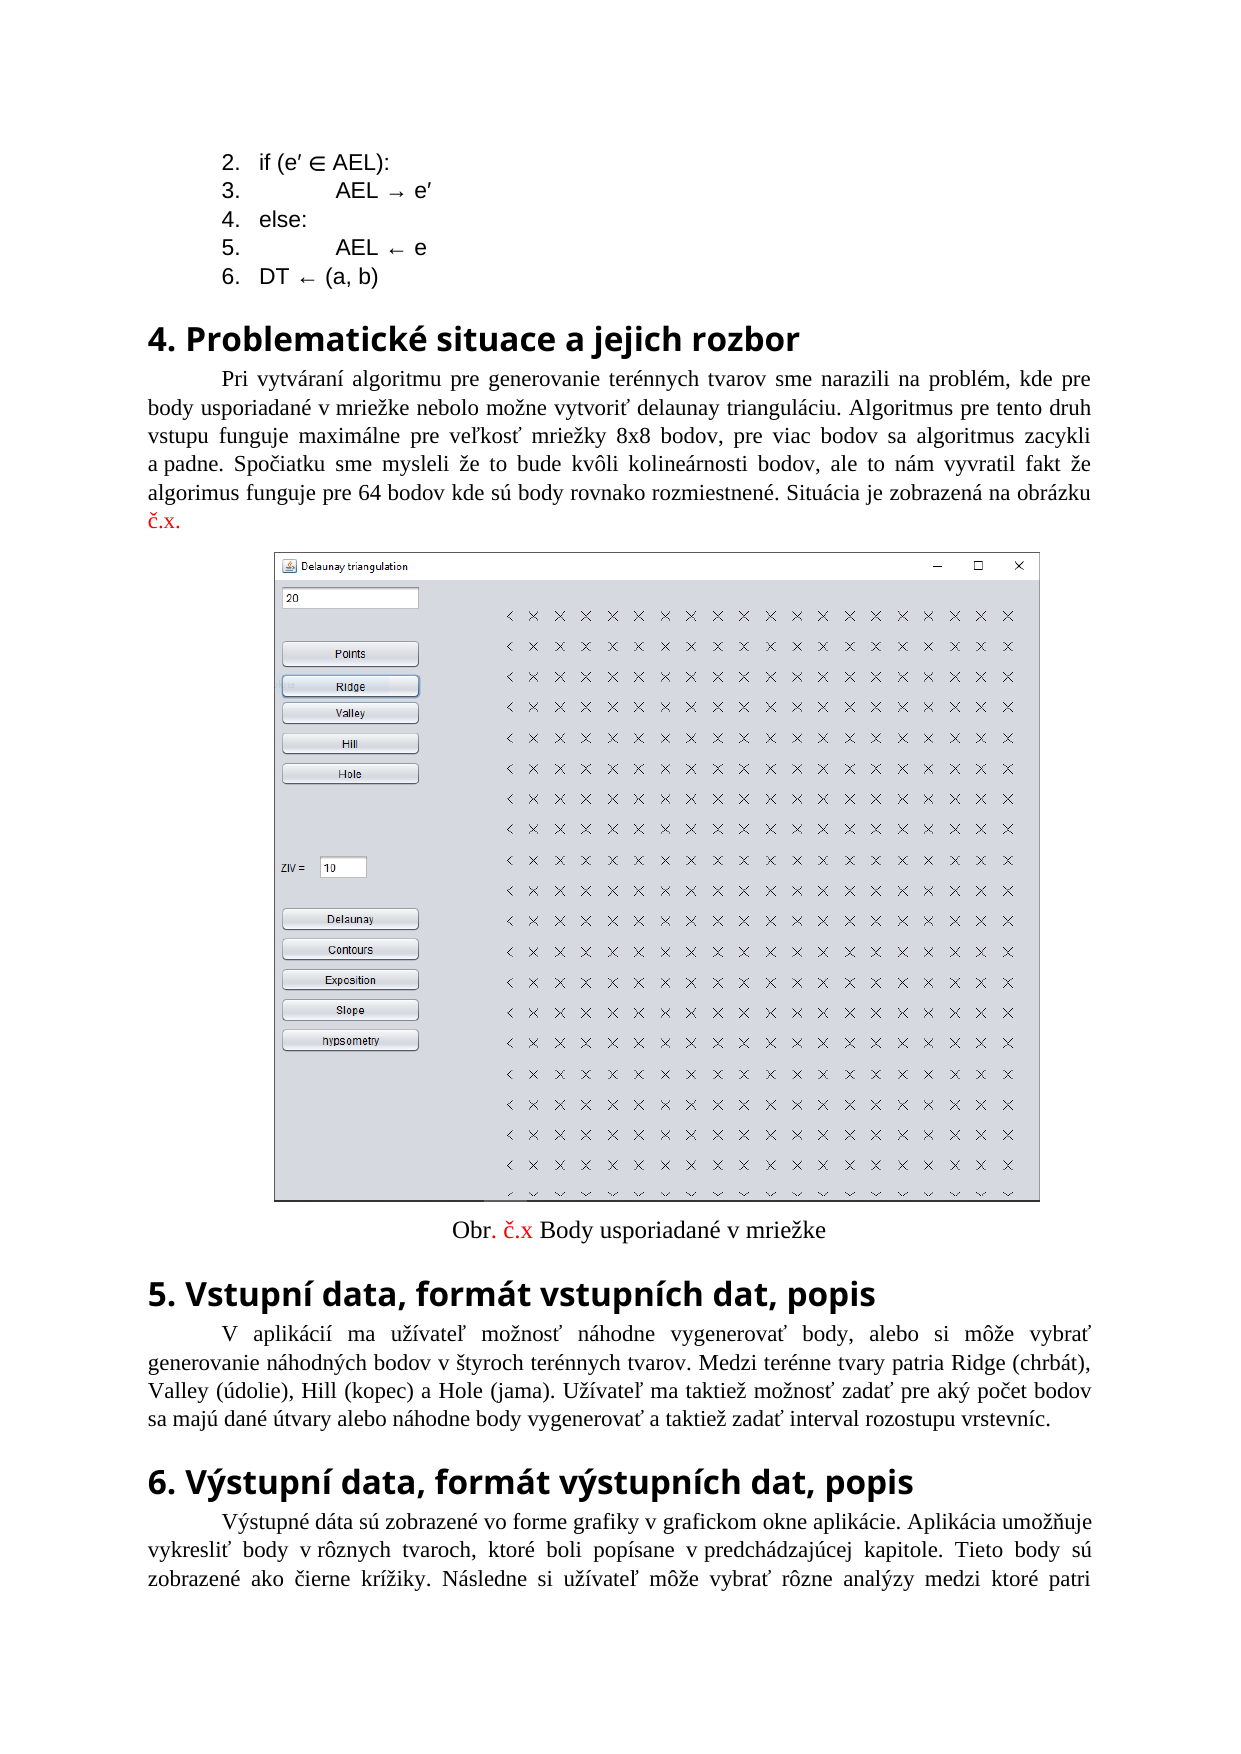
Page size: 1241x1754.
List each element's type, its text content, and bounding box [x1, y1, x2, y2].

list Obr. č.x Body usporiadané v mriežke [185, 1215, 1093, 1244]
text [148, 1508, 1093, 1591]
list AEL → e′ [221, 177, 1093, 204]
subtitle Vstupní data, formát vstupních dat, popis [148, 1271, 1093, 1317]
list AEL ← e [221, 234, 1093, 261]
text V aplikácií ma užívateľ možnosť náhodne vygenerovať body, alebo si môže vybrať generovanie náhodných bodov v štyroch terénnych tvarov. Medzi terénne tvary patria Ridge (chrbát), Valley (údolie), Hill (kopec) a Hole (jama). Užívateľ ma taktiež možnosť zadať pre aký počet bodov sa majú dané útvary alebo náhodne body vygenerovať a taktiež zadať interval rozostupu vrstevníc. [148, 1320, 1093, 1432]
subtitle Výstupní data, formát výstupních dat, popis [148, 1459, 1093, 1504]
list else: [221, 206, 1093, 232]
picture [274, 552, 1040, 1202]
subtitle Problematické situace a jejich rozbor [148, 316, 1093, 362]
list DT ← (a, b) [221, 263, 1093, 289]
list if (e′ ∈ AEL): [221, 148, 1093, 175]
text Pri vytváraní algoritmu pre generovanie terénnych tvarov sme narazili na problém, kde pre body usporiadané v mriežke nebolo možne vytvoriť delaunay trianguláciu. Algoritmus pre tento druh vstupu funguje maximálne pre veľkosť mriežky 8x8 bodov, pre viac bodov sa algoritmus zacykli a padne. Spočiatku sme mysleli že to bude kvôli kolineárnosti bodov, ale to nám vyvratil fakt že algorimus funguje pre 64 bodov kde sú body rovnako rozmiestnené. Situácia je zobrazená na obrázku č.x. [148, 365, 1093, 534]
